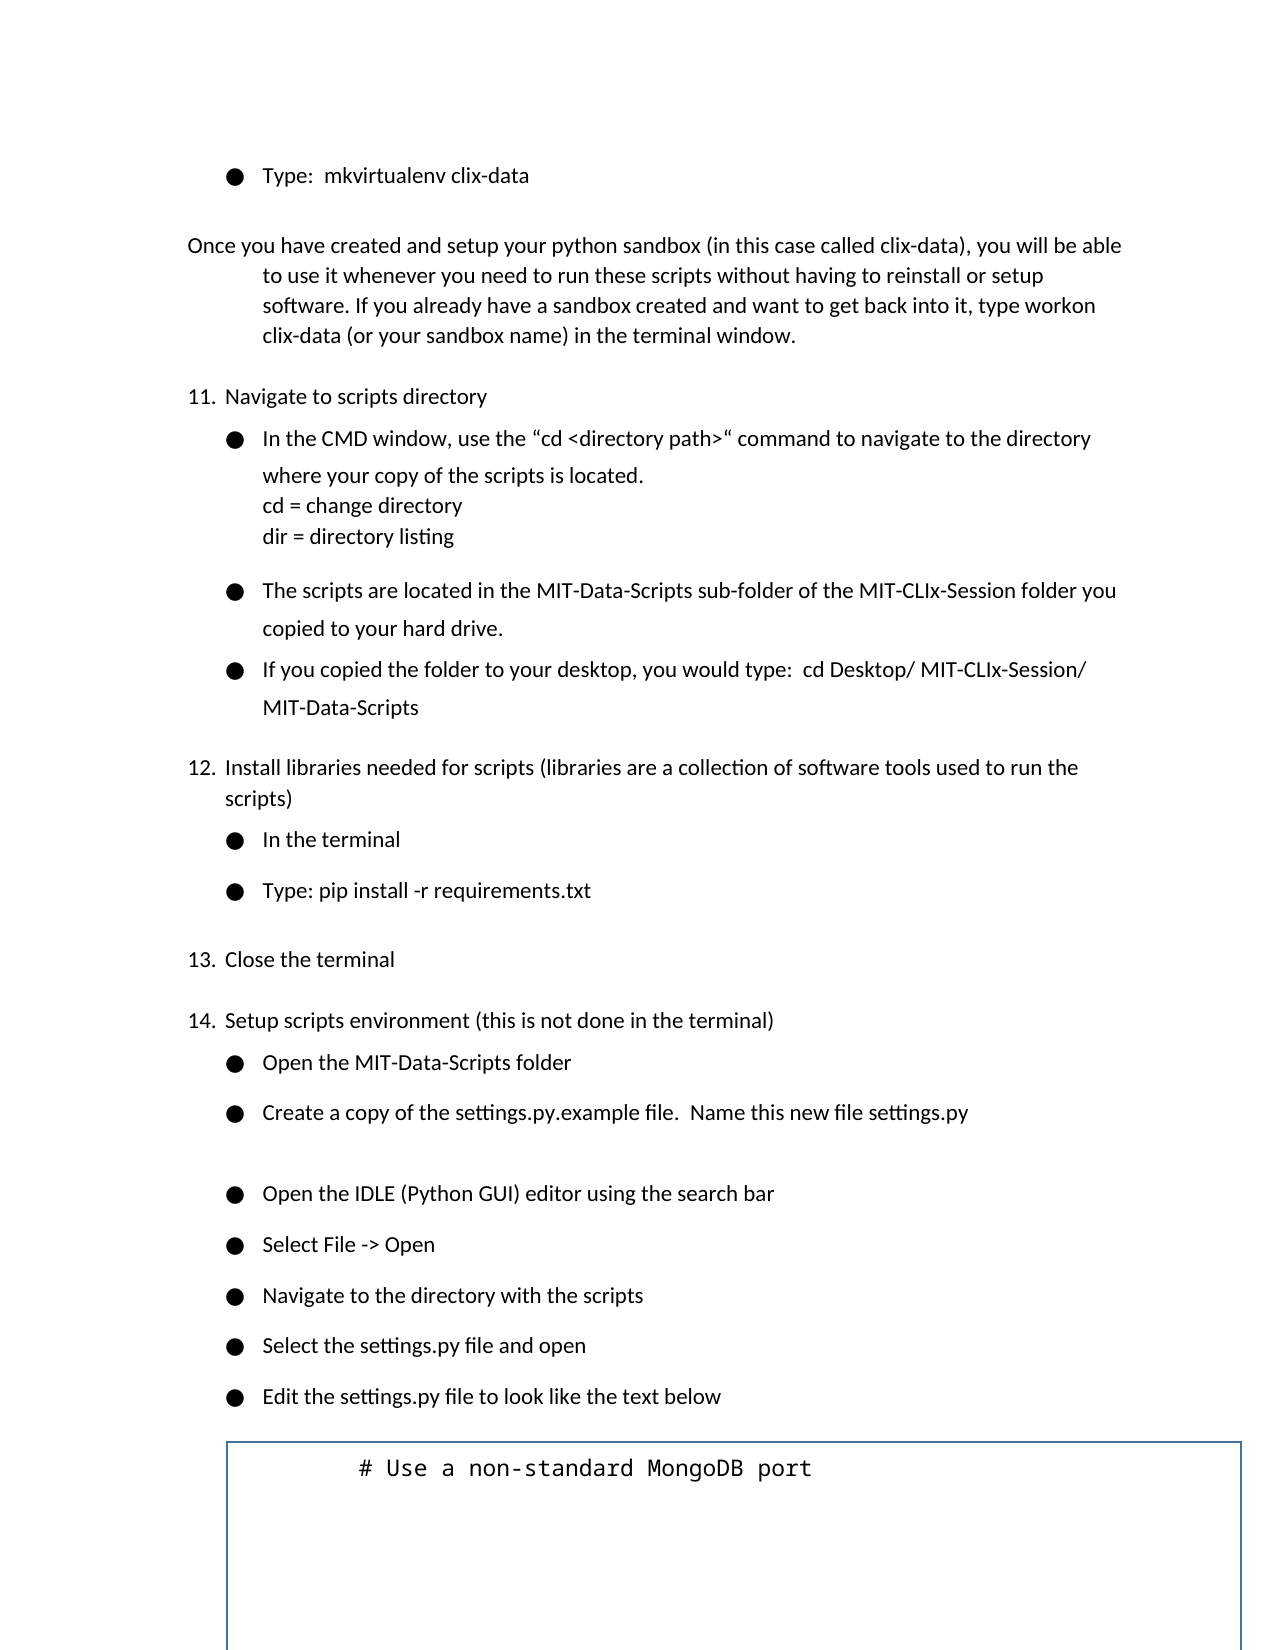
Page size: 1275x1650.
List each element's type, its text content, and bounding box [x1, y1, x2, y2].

list Setup scripts environment (this is not done in the terminal) [187, 1006, 1125, 1034]
text Once you have created and setup your python sandbox (in this case called clix-data), you will be able to use it whenever you need to run these scripts without having to reinstall or setup software. If you already have a sandbox created and want to get back into it, type workon clix-data (or your sandbox name) in the terminal window. [187, 231, 1125, 349]
list Edit the settings.py file to look like the text below [225, 1371, 1125, 1418]
text cd = change directory [262, 492, 1125, 519]
list Type: pip install -r requirements.txt [225, 864, 1125, 912]
list Open the MIT-Data-Scripts folder [225, 1036, 1125, 1083]
list In the terminal [225, 814, 1125, 861]
list The scripts are located in the MIT-Data-Scripts sub-folder of the MIT-CLIx-Session folder you copied to your hard drive. [225, 564, 1125, 642]
text dir = directory listing [262, 522, 1125, 550]
list In the CMD window, use the “cd <directory path>“ command to navigate to the directory where your copy of the scripts is located. [225, 412, 1125, 489]
list Open the IDLE (Python GUI) editor using the search bar [225, 1168, 1125, 1215]
list Navigate to scripts directory [187, 382, 1125, 410]
list Close the terminal [187, 946, 1125, 973]
list Navigate to the directory with the scripts [225, 1269, 1125, 1316]
list Install libraries needed for scripts (libraries are a collection of software tools used to run the scripts) [187, 753, 1125, 812]
list Select File -> Open [225, 1218, 1125, 1266]
text # Use a non-standard MongoDB port [262, 1452, 1125, 1483]
list If you copied the folder to your desktop, you would type: cd Desktop/ MIT-CLIx-Session/ MIT-Data-Scripts [225, 644, 1125, 721]
list Create a copy of the settings.py.example file. Name this new file settings.py [225, 1087, 1125, 1134]
list Type: mkvirtualenv clix-data [225, 150, 1125, 197]
list Select the settings.py file and open [225, 1320, 1125, 1367]
